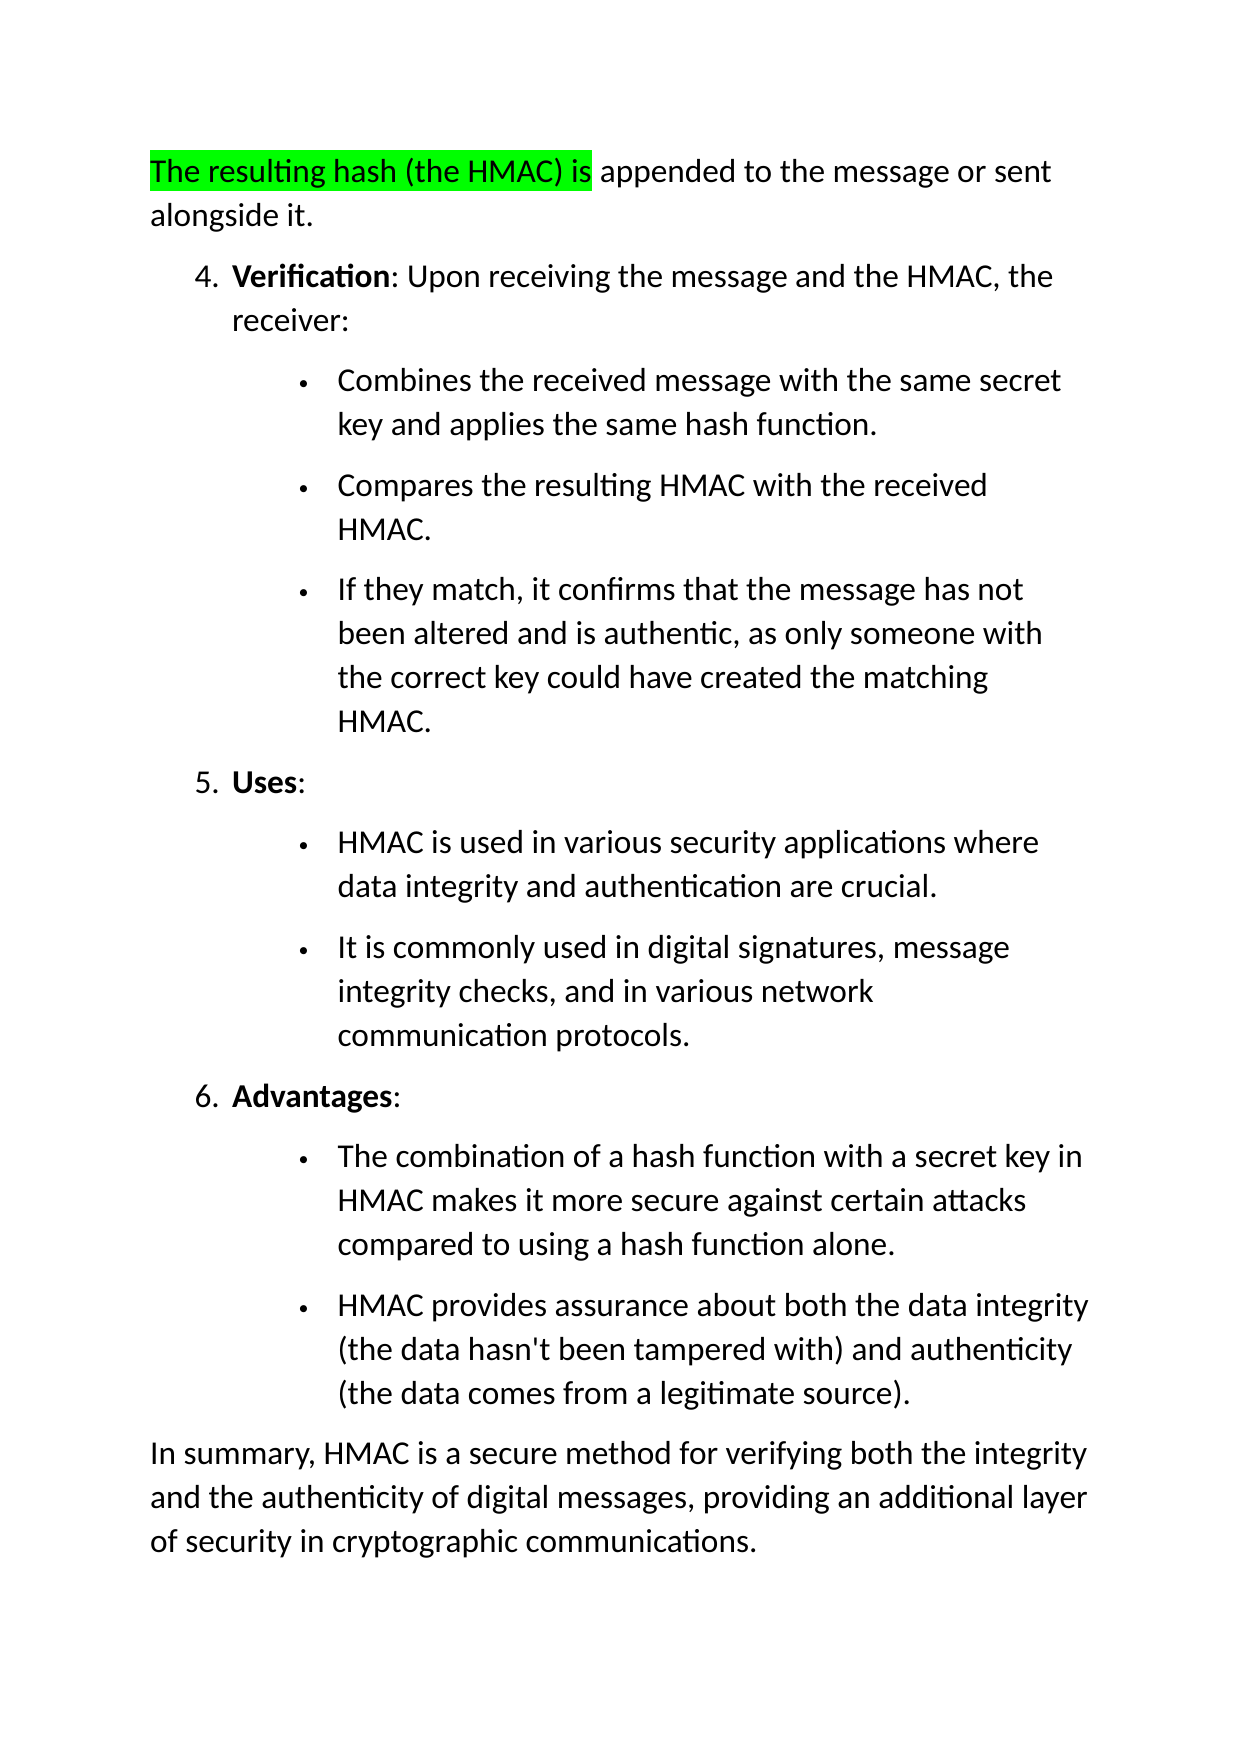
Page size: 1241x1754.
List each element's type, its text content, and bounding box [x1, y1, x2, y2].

list HMAC is used in various security applications where data integrity and authentication are crucial. [300, 821, 1090, 906]
text The resulting hash (the HMAC) is appended to the message or sent alongside it. [150, 150, 1090, 235]
list Compares the resulting HMAC with the received HMAC. [300, 464, 1090, 548]
list It is commonly used in digital signatures, message integrity checks, and in various network communication protocols. [300, 926, 1090, 1055]
list If they match, it confirms that the message has not been altered and is authentic, as only someone with the correct key could have created the matching HMAC. [300, 568, 1090, 741]
list Verification: Upon receiving the message and the HMAC, the receiver: [194, 254, 1090, 339]
text In summary, HMAC is a secure method for verifying both the integrity and the authenticity of digital messages, providing an additional layer of security in cryptographic communications. [150, 1432, 1090, 1561]
list Uses: [194, 761, 1090, 802]
list Advantages: [194, 1074, 1090, 1115]
list Combines the received message with the same secret key and applies the same hash function. [300, 359, 1090, 444]
list HMAC provides assurance about both the data integrity (the data hasn't been tampered with) and authenticity (the data comes from a legitimate source). [300, 1284, 1090, 1412]
list The combination of a hash function with a secret key in HMAC makes it more secure against certain attacks compared to using a hash function alone. [300, 1135, 1090, 1264]
